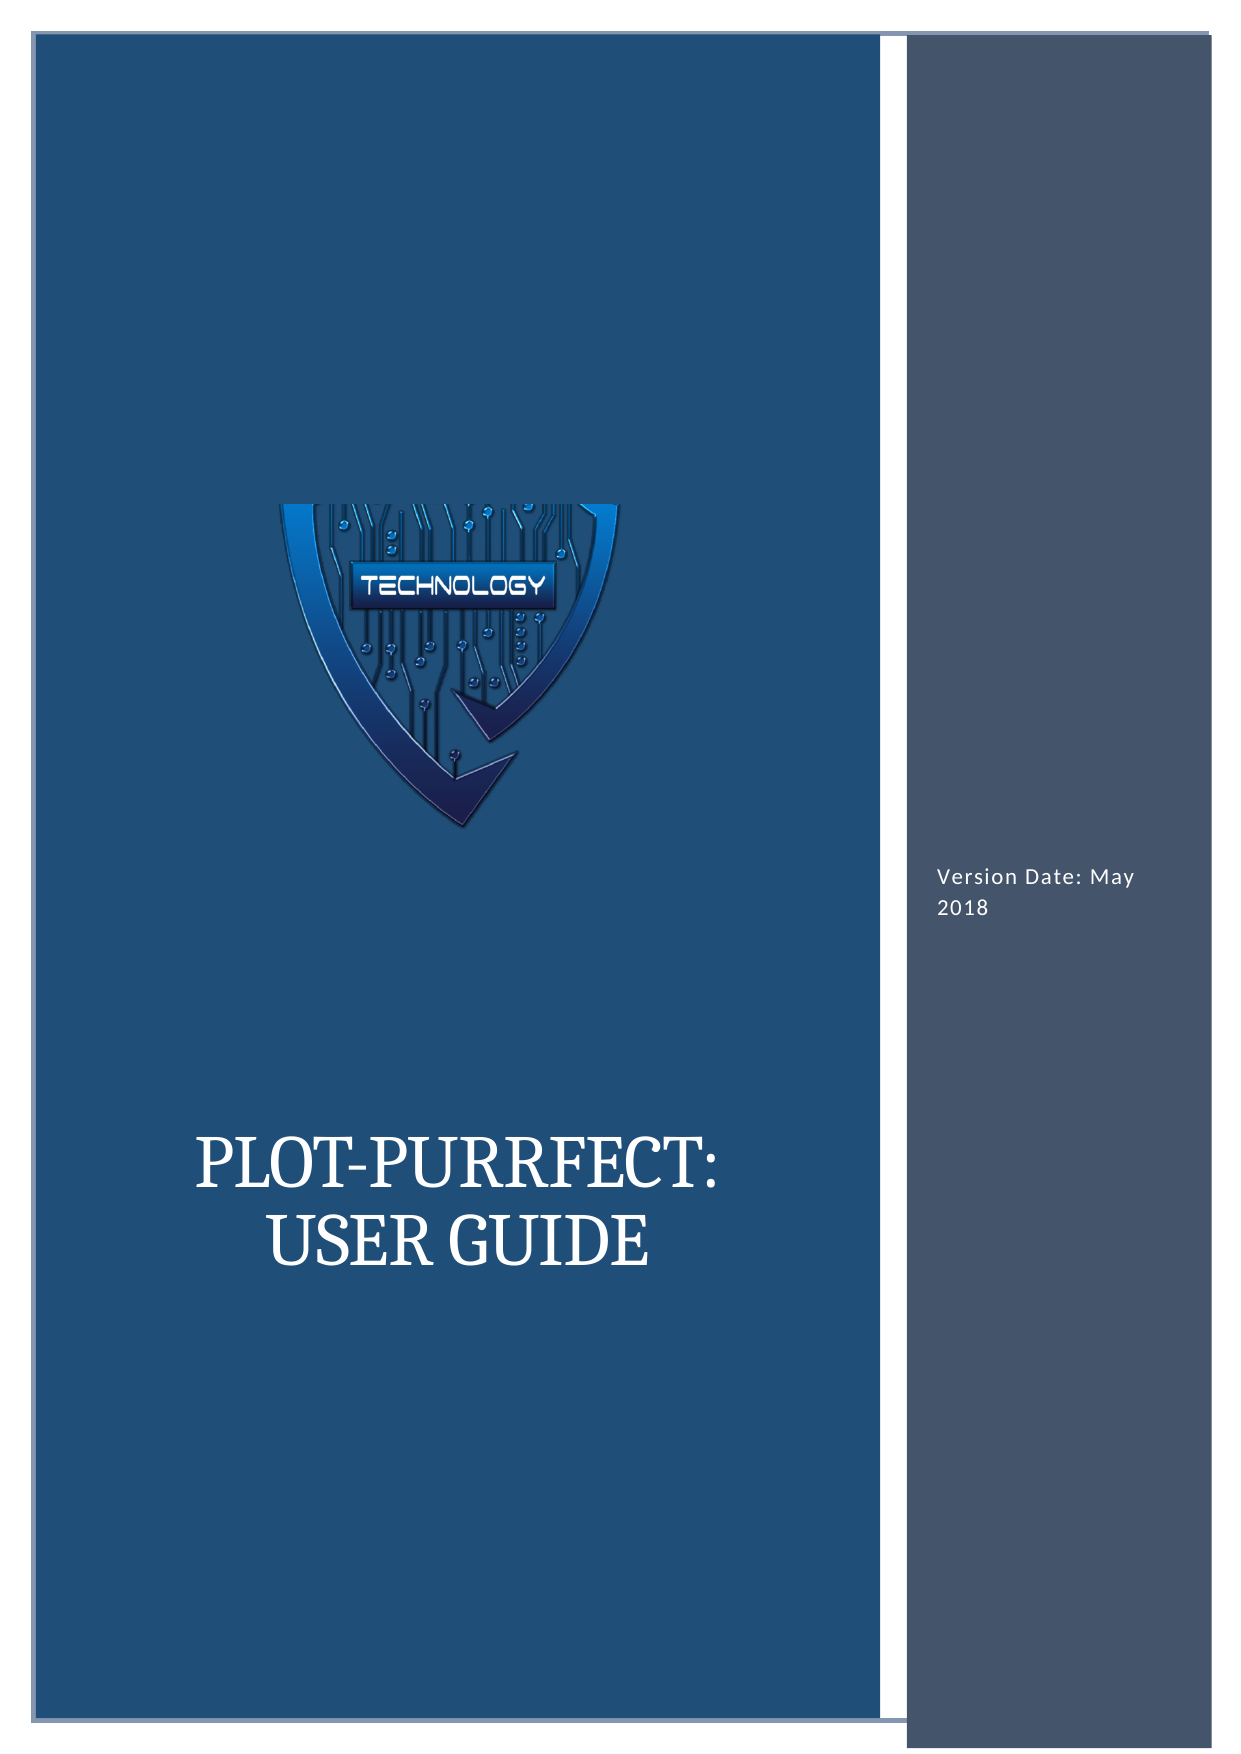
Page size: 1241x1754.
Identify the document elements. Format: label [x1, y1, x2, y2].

picture [213, 504, 703, 877]
